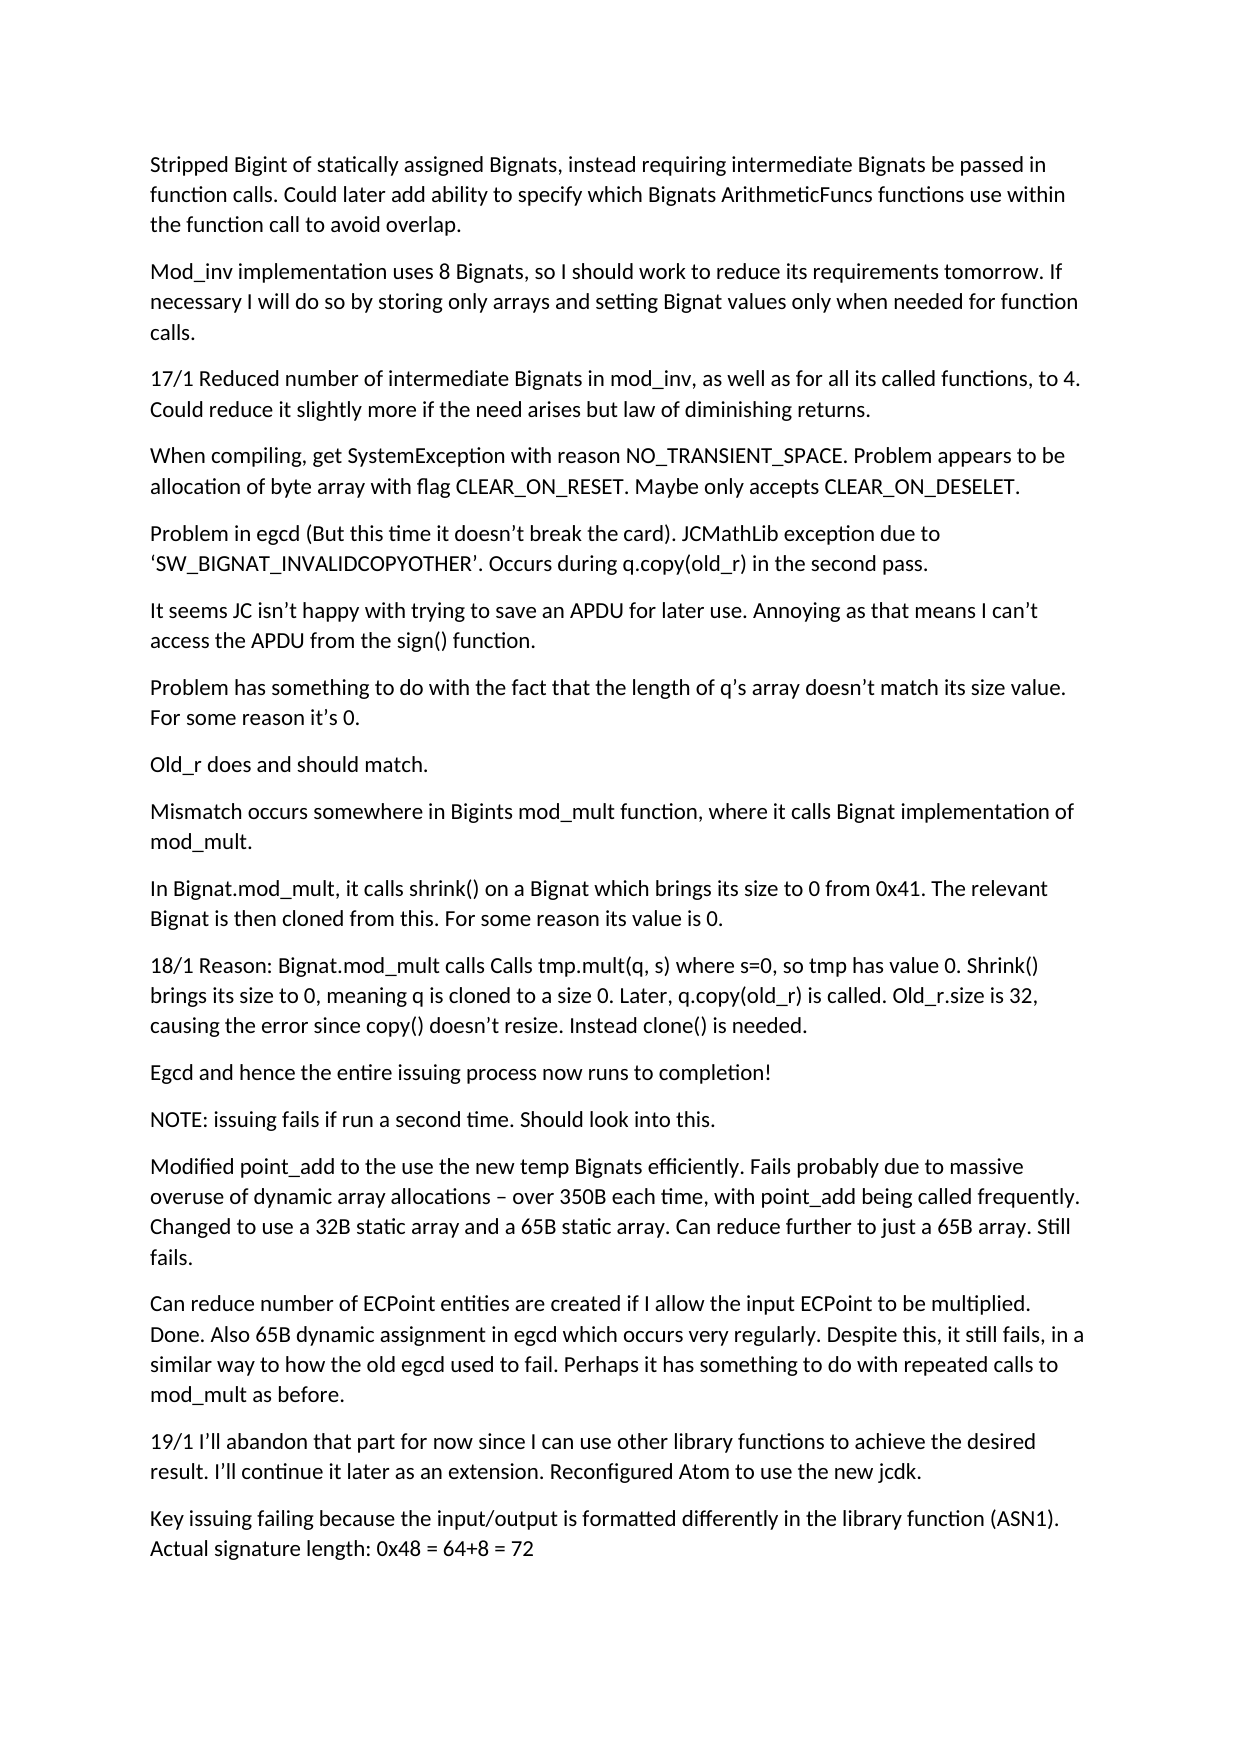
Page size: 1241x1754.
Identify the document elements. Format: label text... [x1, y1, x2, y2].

text Can reduce number of ECPoint entities are created if I allow the input ECPoint to be multiplied. Done. Also 65B dynamic assignment in egcd which occurs very regularly. Despite this, it still fails, in a similar way to how the old egcd used to fail. Perhaps it has something to do with repeated calls to mod_mult as before. [150, 1289, 1090, 1408]
text Problem has something to do with the fact that the length of q’s array doesn’t match its size value. For some reason it’s 0. [150, 673, 1090, 731]
text Mod_inv implementation uses 8 Bignats, so I should work to reduce its requirements tomorrow. If necessary I will do so by storing only arrays and setting Bignat values only when needed for function calls. [150, 257, 1090, 346]
text Key issuing failing because the input/output is formatted differently in the library function (ASN1). Actual signature length: 0x48 = 64+8 = 72 [150, 1504, 1090, 1562]
text 17/1 Reduced number of intermediate Bignats in mod_inv, as well as for all its called functions, to 4. Could reduce it slightly more if the need arises but law of diminishing returns. [150, 364, 1090, 423]
text In Bignat.mod_mult, it calls shrink() on a Bignat which brings its size to 0 from 0x41. The relevant Bignat is then cloned from this. For some reason its value is 0. [150, 874, 1090, 932]
text When compiling, get SystemException with reason NO_TRANSIENT_SPACE. Problem appears to be allocation of byte array with flag CLEAR_ON_RESET. Maybe only accepts CLEAR_ON_DESELET. [150, 442, 1090, 500]
text NOTE: issuing fails if run a second time. Should look into this. [150, 1105, 1090, 1133]
text Stripped Bigint of statically assigned Bignats, instead requiring intermediate Bignats be passed in function calls. Could later add ability to specify which Bignats ArithmeticFuncs functions use within the function call to avoid overlap. [150, 150, 1090, 238]
text Modified point_add to the use the new temp Bignats efficiently. Fails probably due to massive overuse of dynamic array allocations – over 350B each time, with point_add being called frequently. Changed to use a 32B static array and a 65B static array. Can reduce further to just a 65B array. Still fails. [150, 1152, 1090, 1271]
text 18/1 Reason: Bignat.mod_mult calls Calls tmp.mult(q, s) where s=0, so tmp has value 0. Shrink() brings its size to 0, meaning q is cloned to a size 0. Later, q.copy(old_r) is called. Old_r.size is 32, causing the error since copy() doesn’t resize. Instead clone() is needed. [150, 951, 1090, 1039]
text Egcd and hence the entire issuing process now runs to completion! [150, 1058, 1090, 1086]
text Mismatch occurs somewhere in Bigints mod_mult function, where it calls Bignat implementation of mod_mult. [150, 797, 1090, 855]
text Problem in egcd (But this time it doesn’t break the card). JCMathLib exception due to ‘SW_BIGNAT_INVALIDCOPYOTHER’. Occurs during q.copy(old_r) in the second pass. [150, 519, 1090, 577]
text It seems JC isn’t happy with trying to save an APDU for later use. Annoying as that means I can’t access the APDU from the sign() function. [150, 596, 1090, 654]
text 19/1 I’ll abandon that part for now since I can use other library functions to achieve the desired result. I’ll continue it later as an extension. Reconfigured Atom to use the new jcdk. [150, 1427, 1090, 1485]
text Old_r does and should match. [150, 750, 1090, 778]
